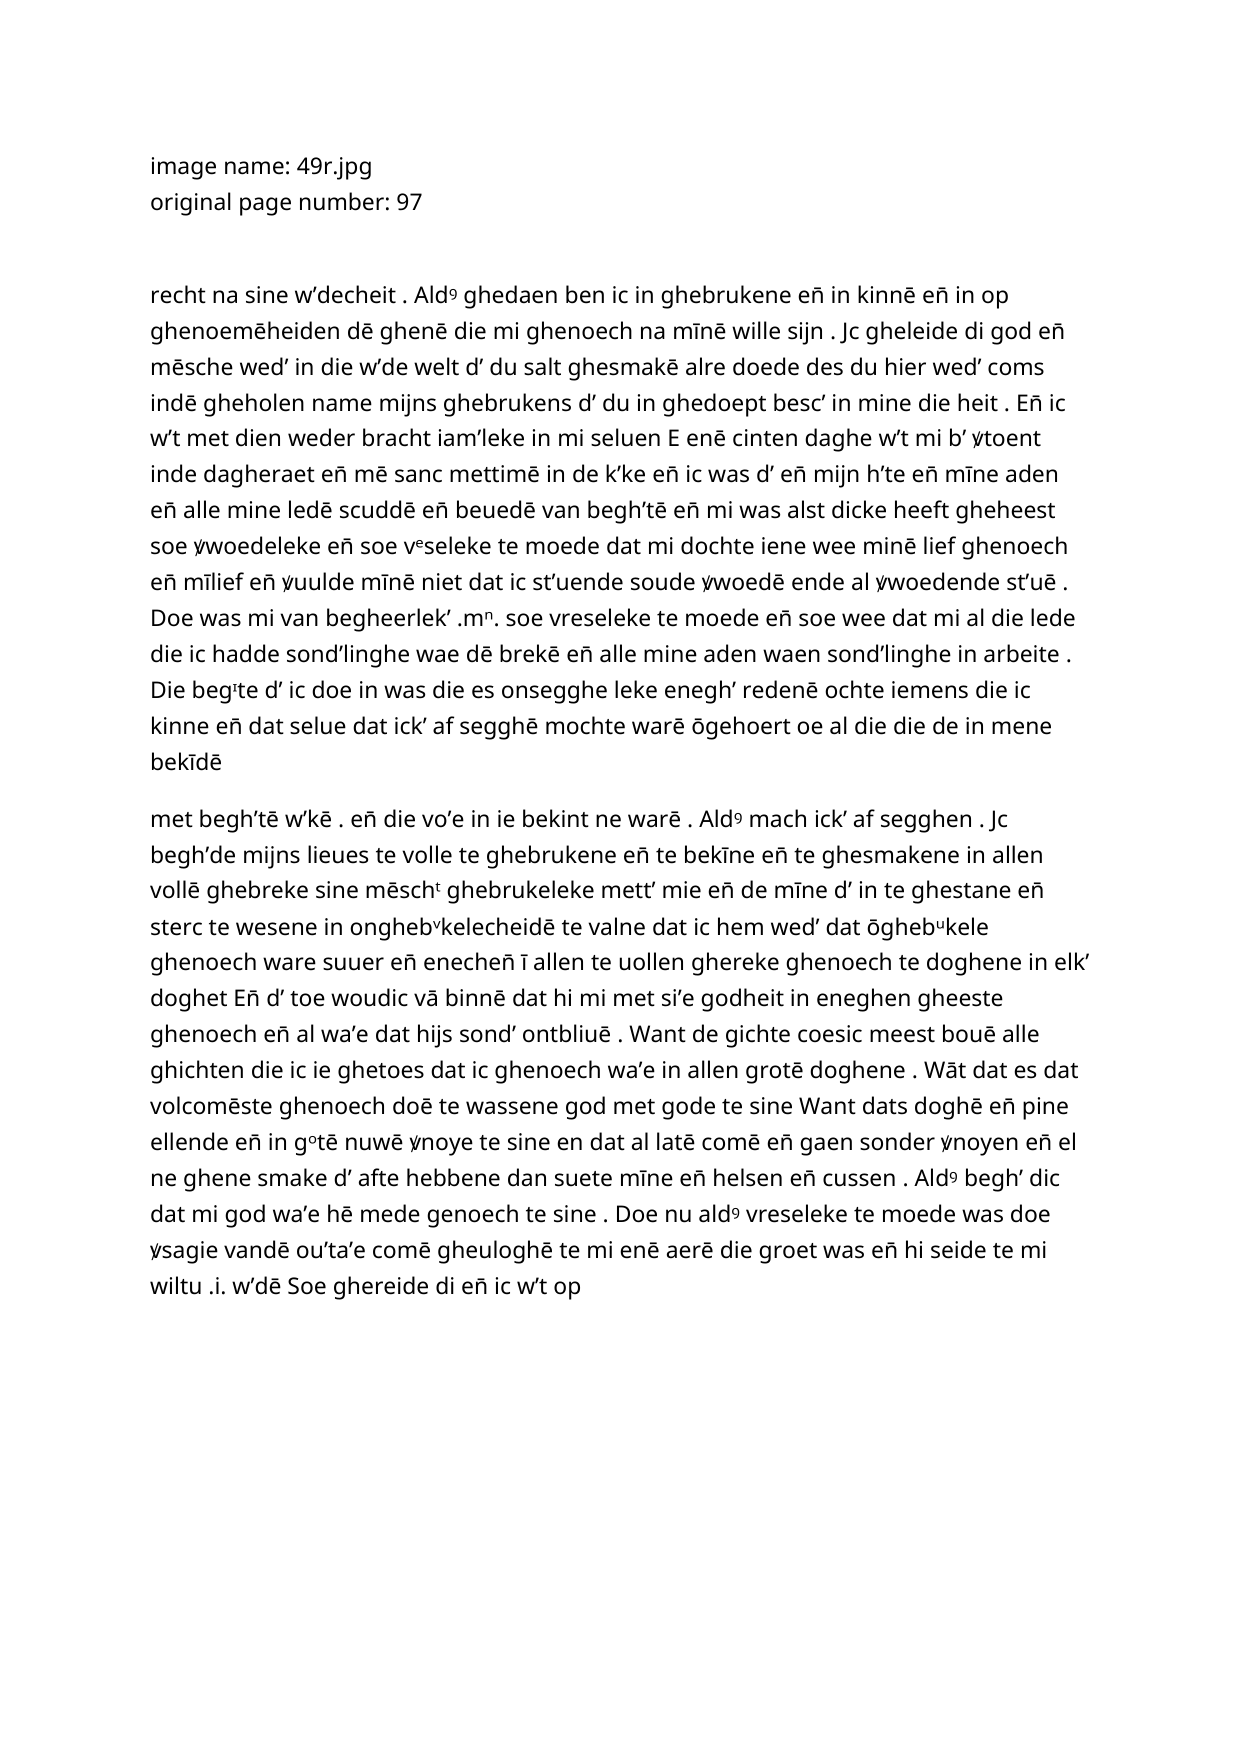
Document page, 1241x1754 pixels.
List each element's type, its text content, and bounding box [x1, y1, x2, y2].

text met beghʼtē wʼkē . en̄ die voʼe in ie bekint ne warē . Aldꝰ mach ickʼ af segghen . Jc beghʼde mijns lieues te volle te ghebrukene en̄ te bekīne en̄ te ghesmakene in allen vollē ghebreke sine mēschᵗ ghebrukeleke mettʼ mie en̄ de mīne dʼ in te ghestane en̄ sterc te wesene in onghebᵛkelecheidē te valne dat ic hem wedʼ dat ōghebᵘkele ghenoech ware suuer en̄ enechen̄ ī allen te uollen ghereke ghenoech te doghene in elkʼ doghet En̄ dʼ toe woudic vā binnē dat hi mi met siʼe godheit in eneghen gheeste ghenoech en̄ al waʼe dat hijs sondʼ ontbliuē . Want de gichte coesic meest bouē alle ghichten die ic ie ghetoes dat ic ghenoech waʼe in allen grotē doghene . Wāt dat es dat volcomēste ghenoech doē te wassene god met gode te sine Want dats doghē en̄ pine ellende en̄ in gᵒtē nuwē ꝟnoye te sine en dat al latē comē en̄ gaen sonder ꝟnoyen en̄ el ne ghene smake dʼ afte hebbene dan suete mīne en̄ helsen en̄ cussen . Aldꝰ beghʼ dic dat mi god waʼe hē mede genoech te sine . Doe nu aldꝰ vreseleke te moede was doe ꝟsagie vandē ouʼtaʼe comē gheuloghē te mi enē aerē die groet was en̄ hi seide te mi wiltu .i. wʼdē Soe ghereide di en̄ ic wʼt op [150, 803, 1090, 1301]
text recht na sine wʼdecheit . Aldꝰ ghedaen ben ic in ghebrukene en̄ in kinnē en̄ in op ghenoemēheiden dē ghenē die mi ghenoech na mīnē wille sijn . Jc gheleide di god en̄ mēsche wedʼ in die wʼde welt dʼ du salt ghesmakē alre doede des du hier wedʼ coms indē gheholen name mijns ghebrukens dʼ du in ghedoept bescʼ in mine die heit . En̄ ic wʼt met dien weder bracht iamʼleke in mi seluen E enē cinten daghe wʼt mi bʼ ꝟtoent inde dagheraet en̄ mē sanc mettimē in de kʼke en̄ ic was dʼ en̄ mijn hʼte en̄ mīne aden en̄ alle mine ledē scuddē en̄ beuedē van beghʼtē en̄ mi was alst dicke heeft gheheest soe ꝟwoedeleke en̄ soe vᵉseleke te moede dat mi dochte iene wee minē lief ghenoech en̄ mīlief en̄ ꝟuulde mīnē niet dat ic stʼuende soude ꝟwoedē ende al ꝟwoedende stʼuē . Doe was mi van begheerlekʼ .mⁿ. soe vreseleke te moede en̄ soe wee dat mi al die lede die ic hadde sondʼlinghe wae dē brekē en̄ alle mine aden waen sondʼlinghe in arbeite . Die begᶦte dʼ ic doe in was die es onsegghe leke eneghʼ redenē ochte iemens die ic kinne en̄ dat selue dat ickʼ af segghē mochte warē ōgehoert oe al die die de in mene bekīdē [150, 279, 1090, 777]
text image name: 49r.jpg original page number: 97 [150, 150, 1090, 253]
